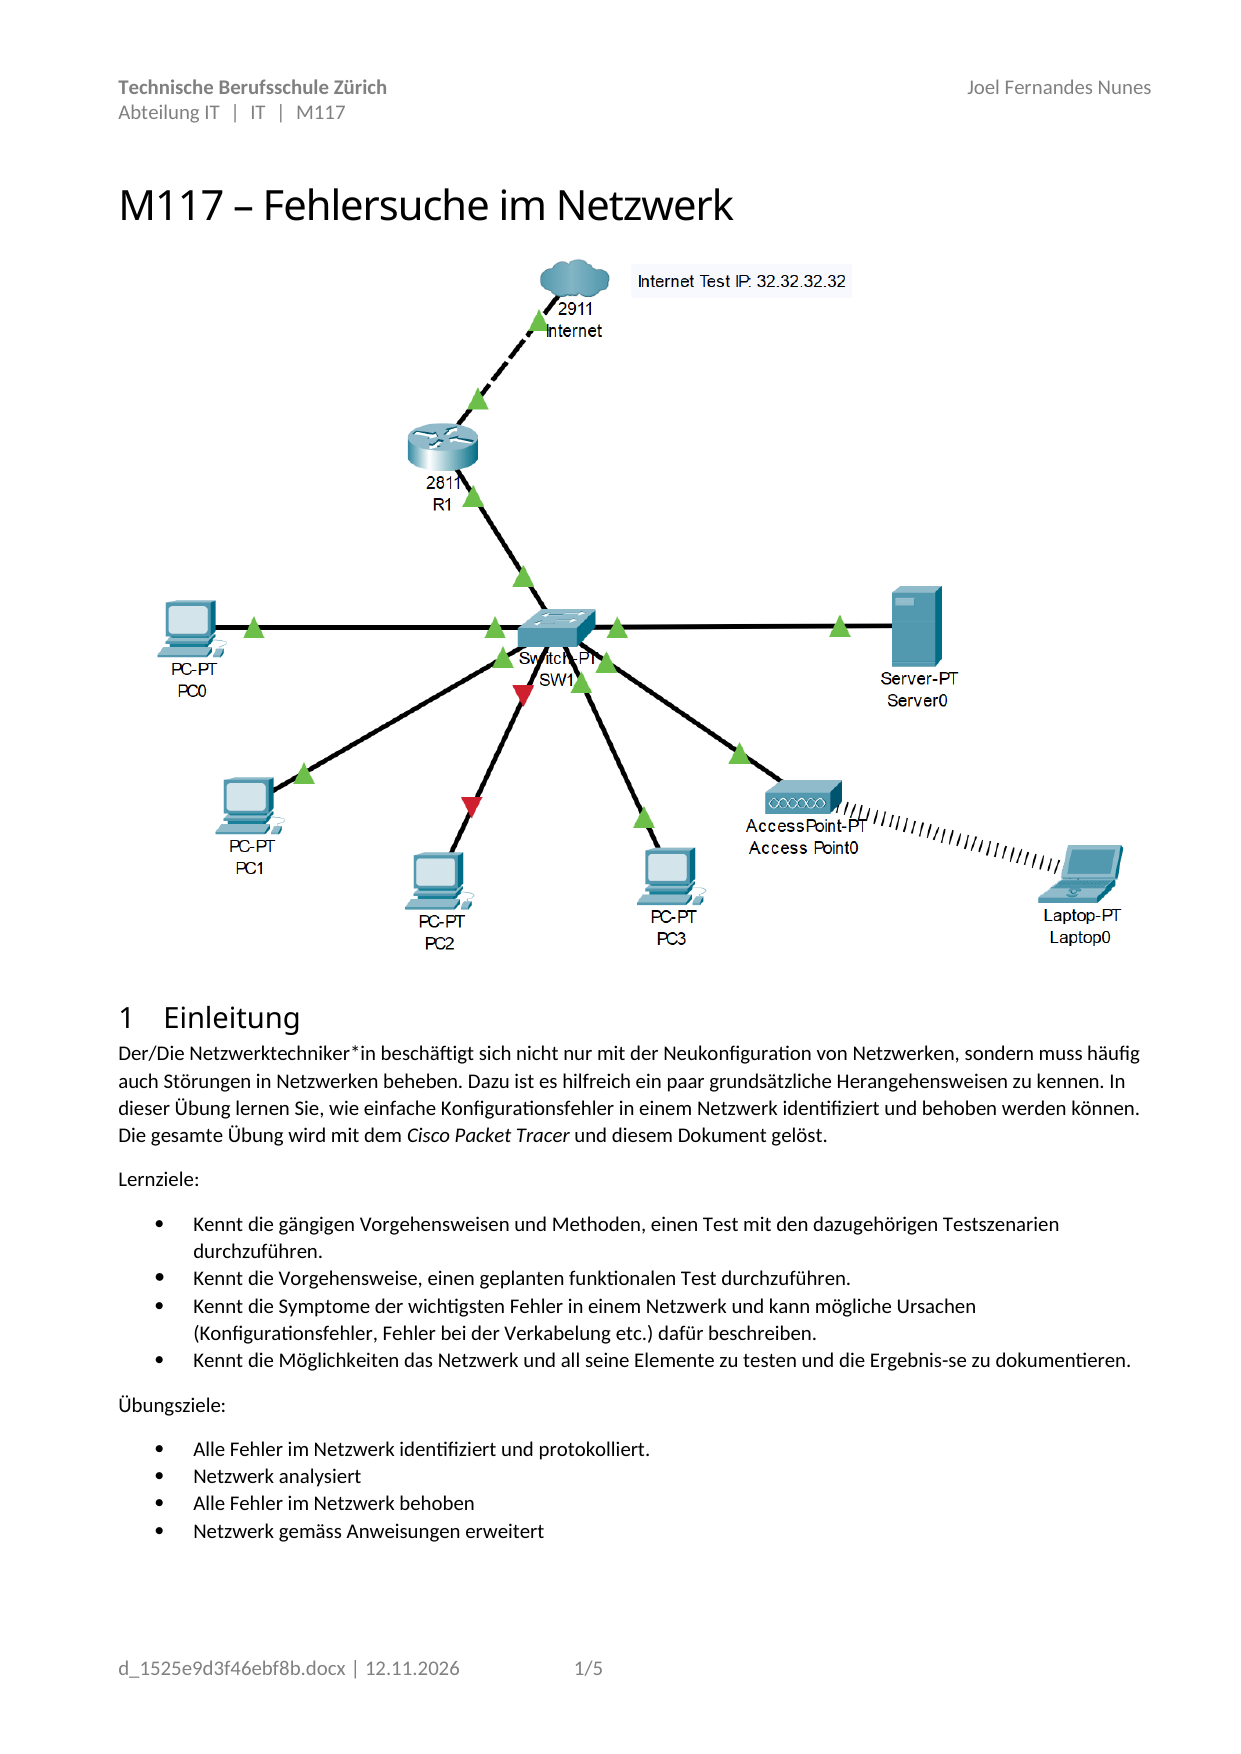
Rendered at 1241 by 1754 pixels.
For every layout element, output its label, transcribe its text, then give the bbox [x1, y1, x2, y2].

subtitle Einleitung [118, 998, 1152, 1037]
text Übungsziele: [118, 1392, 1152, 1417]
list Kennt die gängigen Vorgehensweisen und Methoden, einen Test mit den dazugehörigen Testszenarien durchzuführen. [156, 1211, 1152, 1263]
text Lernziele: [118, 1167, 1152, 1192]
list Alle Fehler im Netzwerk behoben [156, 1491, 1152, 1516]
list Kennt die Vorgehensweise, einen geplanten funktionalen Test durchzuführen. [156, 1266, 1152, 1291]
list Netzwerk analysiert [156, 1463, 1152, 1489]
text Der/Die Netzwerktechniker*in beschäftigt sich nicht nur mit der Neukonfiguration von Netzwerken, sondern muss häufig auch Störungen in Netzwerken beheben. Dazu ist es hilfreich ein paar grundsätzliche Herangehensweisen zu kennen. In dieser Übung lernen Sie, wie einfache Konfigurationsfehler in einem Netzwerk identifiziert und behoben werden können. Die gesamte Übung wird mit dem Cisco Packet Tracer und diesem Dokument gelöst. [118, 1040, 1152, 1148]
list Alle Fehler im Netzwerk identifiziert und protokolliert. [156, 1436, 1152, 1461]
title M117 – Fehlersuche im Netzwerk [118, 176, 1152, 232]
picture [118, 232, 1152, 971]
list Netzwerk gemäss Anweisungen erweitert [156, 1518, 1152, 1543]
list Kennt die Symptome der wichtigsten Fehler in einem Netzwerk und kann mögliche Ursachen (Konfigurationsfehler, Fehler bei der Verkabelung etc.) dafür beschreiben. [156, 1293, 1152, 1346]
list Kennt die Möglichkeiten das Netzwerk und all seine Elemente zu testen und die Ergebnis-se zu dokumentieren. [156, 1348, 1152, 1373]
